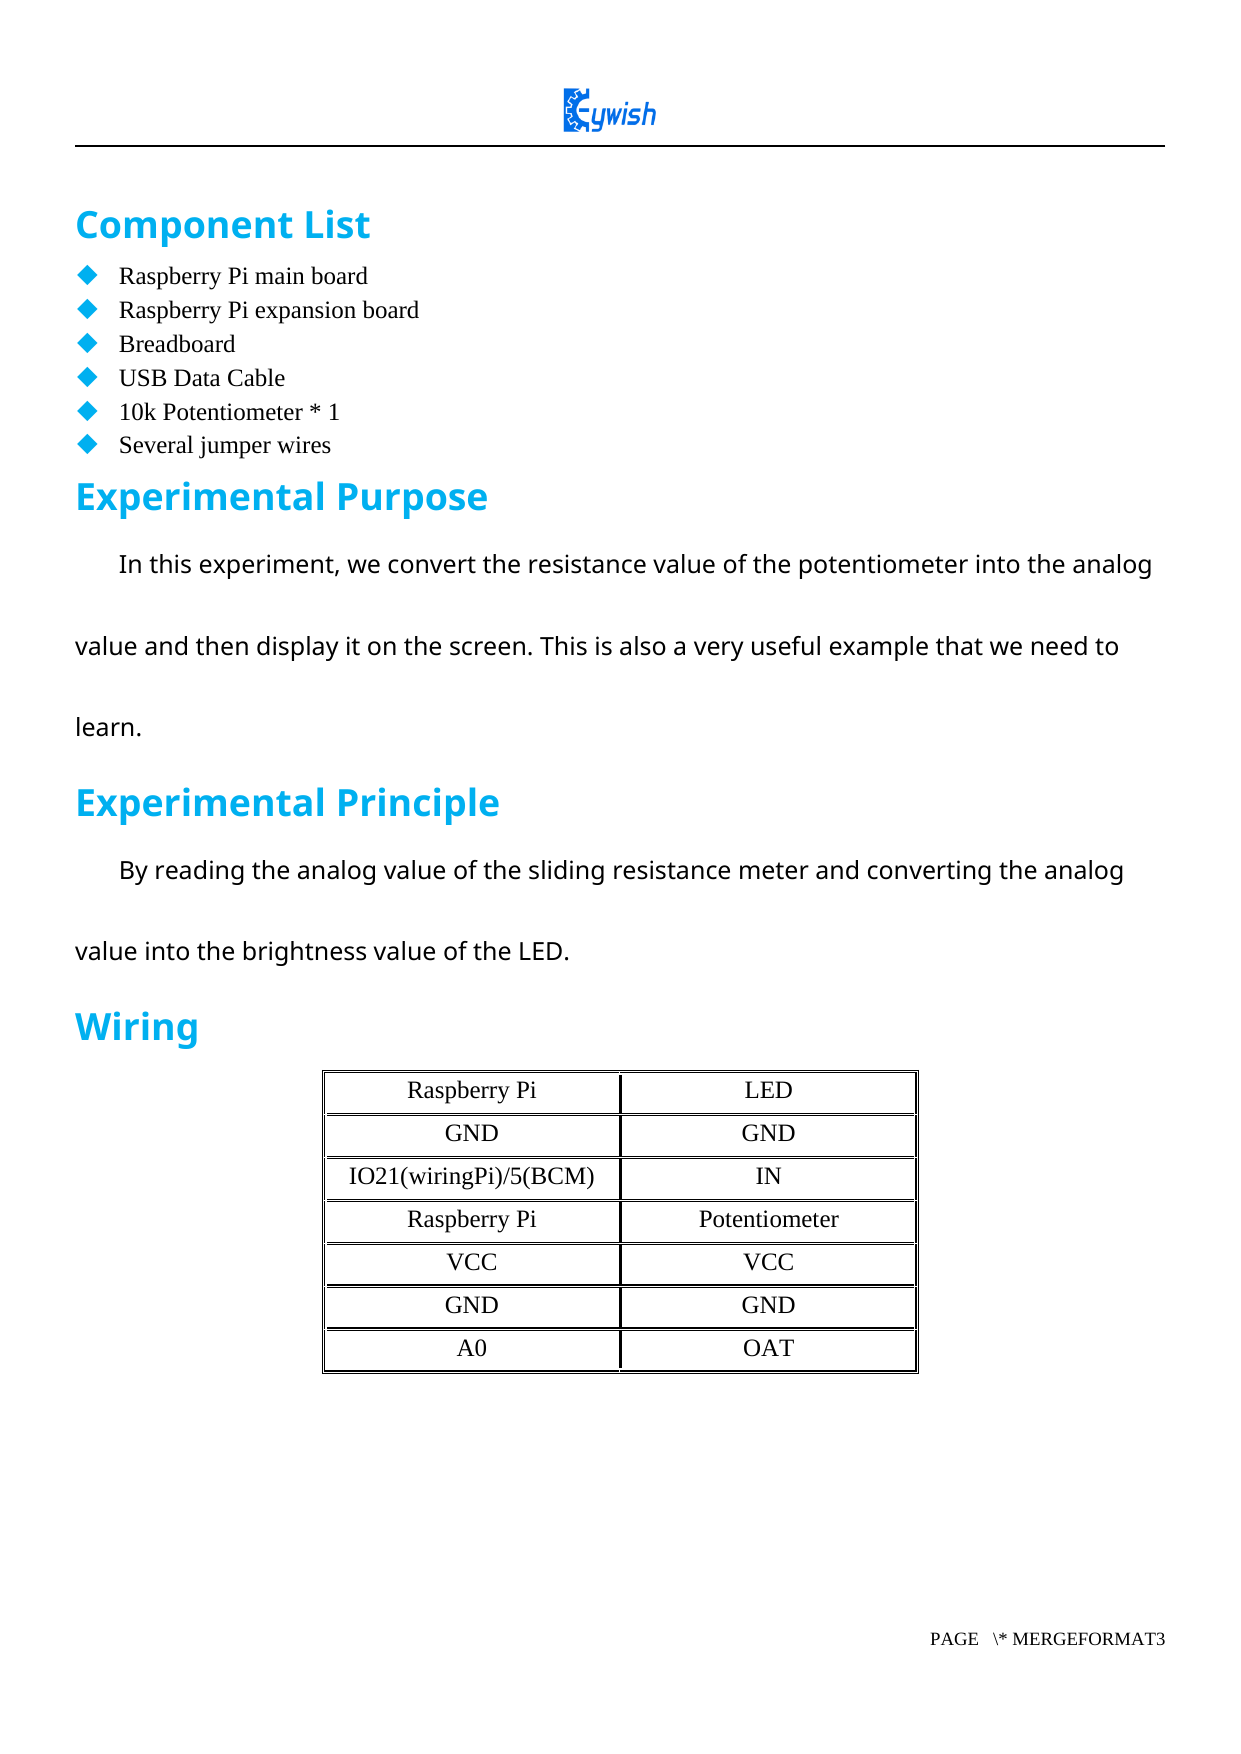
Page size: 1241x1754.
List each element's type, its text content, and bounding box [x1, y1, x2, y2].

text By reading the analog value of the sliding resistance meter and converting the analog value into the brightness value of the LED. [75, 835, 1165, 985]
table_header Raspberry Pi [323, 1071, 620, 1113]
table_cell GND [622, 1284, 916, 1327]
table_cell VCC [622, 1241, 916, 1284]
picture [563, 88, 656, 132]
table_cell A0 [325, 1327, 620, 1370]
table_cell GND [325, 1284, 619, 1327]
subtitle Experimental Purpose [75, 462, 1165, 530]
text USB Data Cable [75, 360, 1165, 394]
table_cell OAT [620, 1327, 916, 1370]
table_cell VCC [325, 1241, 619, 1284]
table_cell GND [620, 1113, 917, 1156]
table_header LED [620, 1073, 915, 1113]
subtitle Experimental Principle [75, 767, 1165, 835]
subtitle Component List [75, 190, 1165, 258]
table_cell IN [620, 1156, 917, 1198]
table_cell Raspberry Pi [325, 1199, 619, 1241]
table_cell GND [323, 1113, 620, 1156]
text 10k Potentiometer * 1 [75, 394, 1165, 428]
text Several jumper wires [75, 428, 1165, 462]
table_cell Potentiometer [622, 1199, 916, 1241]
text Raspberry Pi main board [75, 258, 1165, 292]
text Raspberry Pi expansion board [75, 292, 1165, 326]
text In this experiment, we convert the resistance value of the potentiometer into the analog value and then display it on the screen. This is also a very useful example that we need to learn. [75, 530, 1165, 761]
table_cell IO21(wiringPi)/5(BCM) [323, 1156, 620, 1198]
text Breadboard [75, 326, 1165, 360]
text Wiring [75, 992, 1165, 1059]
